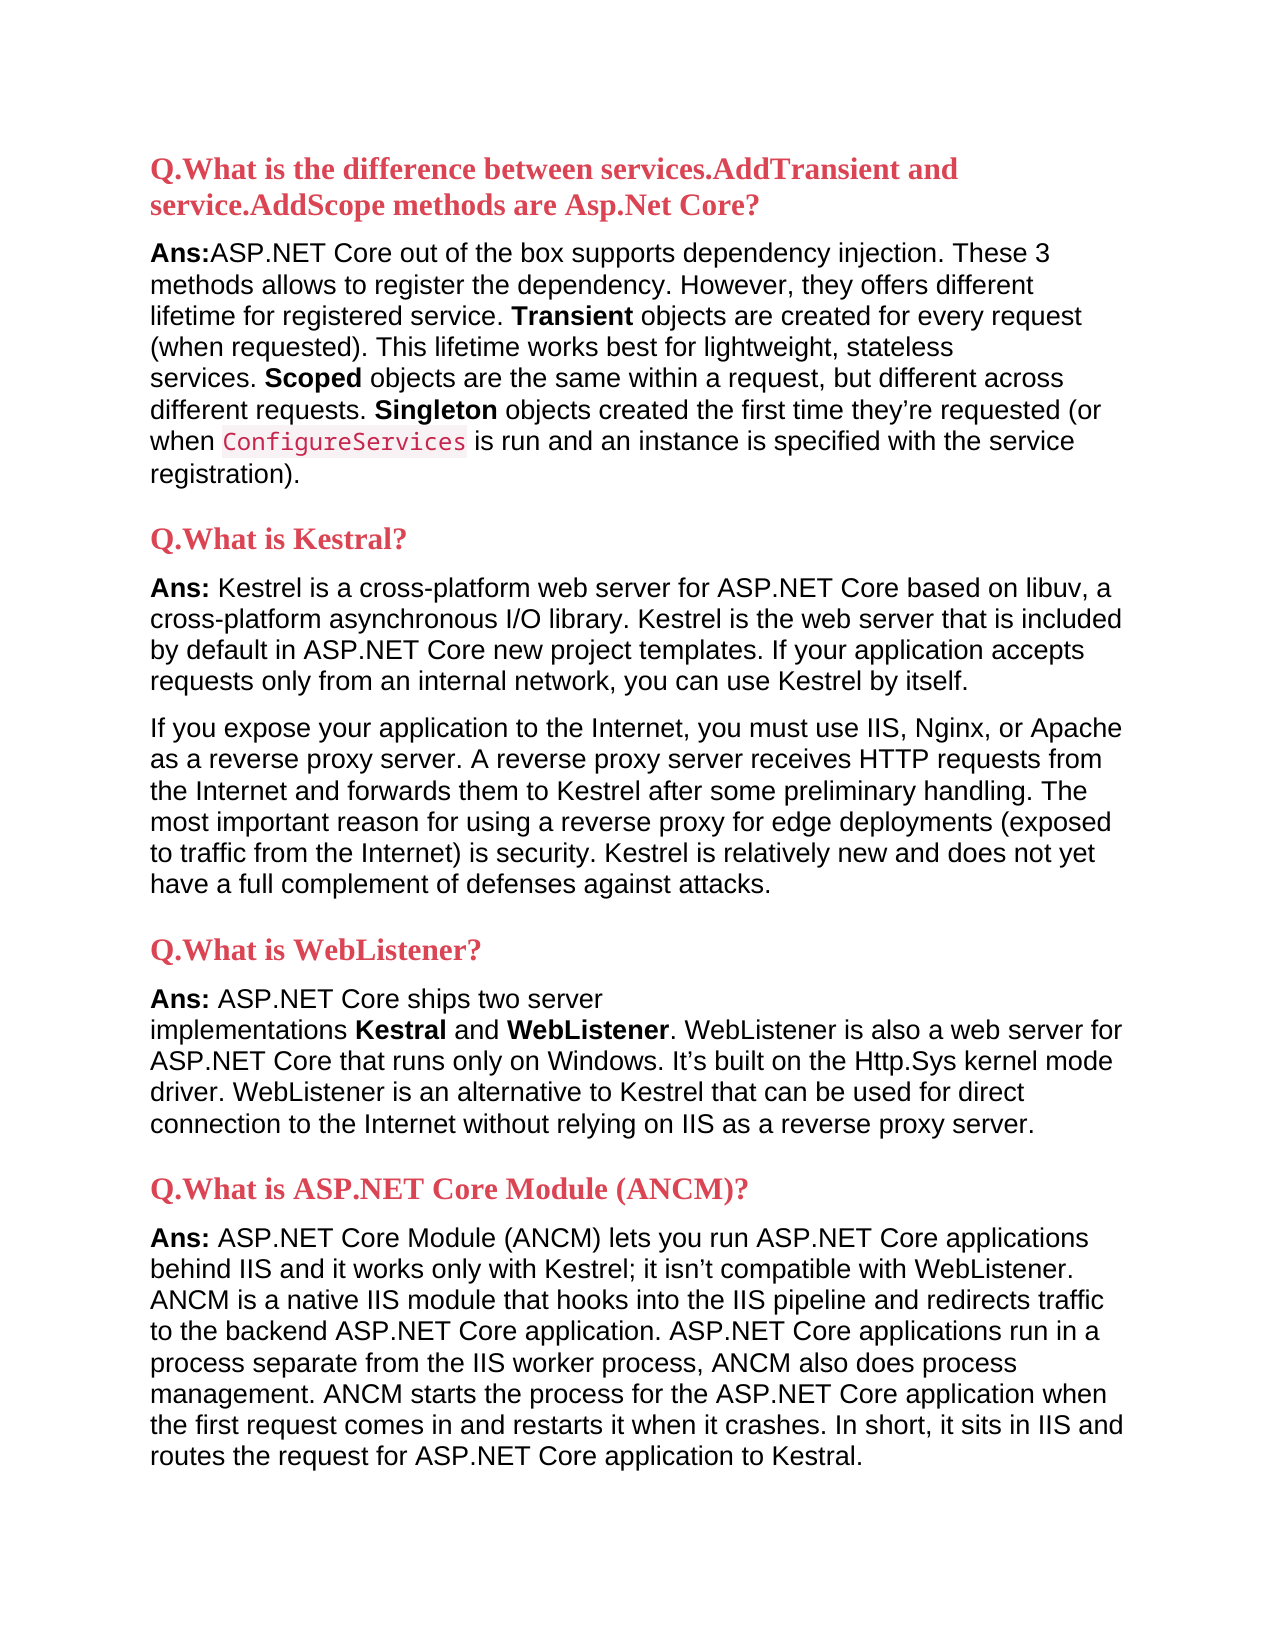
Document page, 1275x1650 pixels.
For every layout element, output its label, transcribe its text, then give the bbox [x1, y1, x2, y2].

text Q.What is Kestral? [150, 520, 1125, 556]
text Ans: Kestrel is a cross-platform web server for ASP.NET Core based on libuv, a cross-platform asynchronous I/O library. Kestrel is the web server that is included by default in ASP.NET Core new project templates. If your application accepts requests only from an internal network, you can use Kestrel by itself. [150, 572, 1125, 697]
text Q.What is ASP.NET Core Module (ANCM)? [150, 1170, 1125, 1206]
text Q.What is the difference between services.AddTransient and service.AddScope methods are Asp.Net Core? [150, 150, 1125, 222]
text Ans: ASP.NET Core Module (ANCM) lets you run ASP.NET Core applications behind IIS and it works only with Kestrel; it isn’t compatible with WebListener. ANCM is a native IIS module that hooks into the IIS pipeline and redirects traffic to the backend ASP.NET Core application. ASP.NET Core applications run in a process separate from the IIS worker process, ANCM also does process management. ANCM starts the process for the ASP.NET Core application when the first request comes in and restarts it when it crashes. In short, it sits in IIS and routes the request for ASP.NET Core application to Kestral. [150, 1222, 1125, 1472]
text Ans: ASP.NET Core ships two server implementations Kestral and WebListener. WebListener is also a web server for ASP.NET Core that runs only on Windows. It’s built on the Http.Sys kernel mode driver. WebListener is an alternative to Kestrel that can be used for direct connection to the Internet without relying on IIS as a reverse proxy server. [150, 983, 1125, 1139]
text Q.What is WebListener? [150, 931, 1125, 967]
text If you expose your application to the Internet, you must use IIS, Nginx, or Apache as a reverse proxy server. A reverse proxy server receives HTTP requests from the Internet and forwards them to Kestrel after some preliminary handling. The most important reason for using a reverse proxy for edge deployments (exposed to traffic from the Internet) is security. Kestrel is relatively new and does not yet have a full complement of defenses against attacks. [150, 712, 1125, 900]
text Ans:ASP.NET Core out of the box supports dependency injection. These 3 methods allows to register the dependency. However, they offers different lifetime for registered service. Transient objects are created for every request (when requested). This lifetime works best for lightweight, stateless services. Scoped objects are the same within a request, but different across different requests. Singleton objects created the first time they’re requested (or when ConfigureServices is run and an instance is specified with the service registration). [150, 237, 1125, 489]
